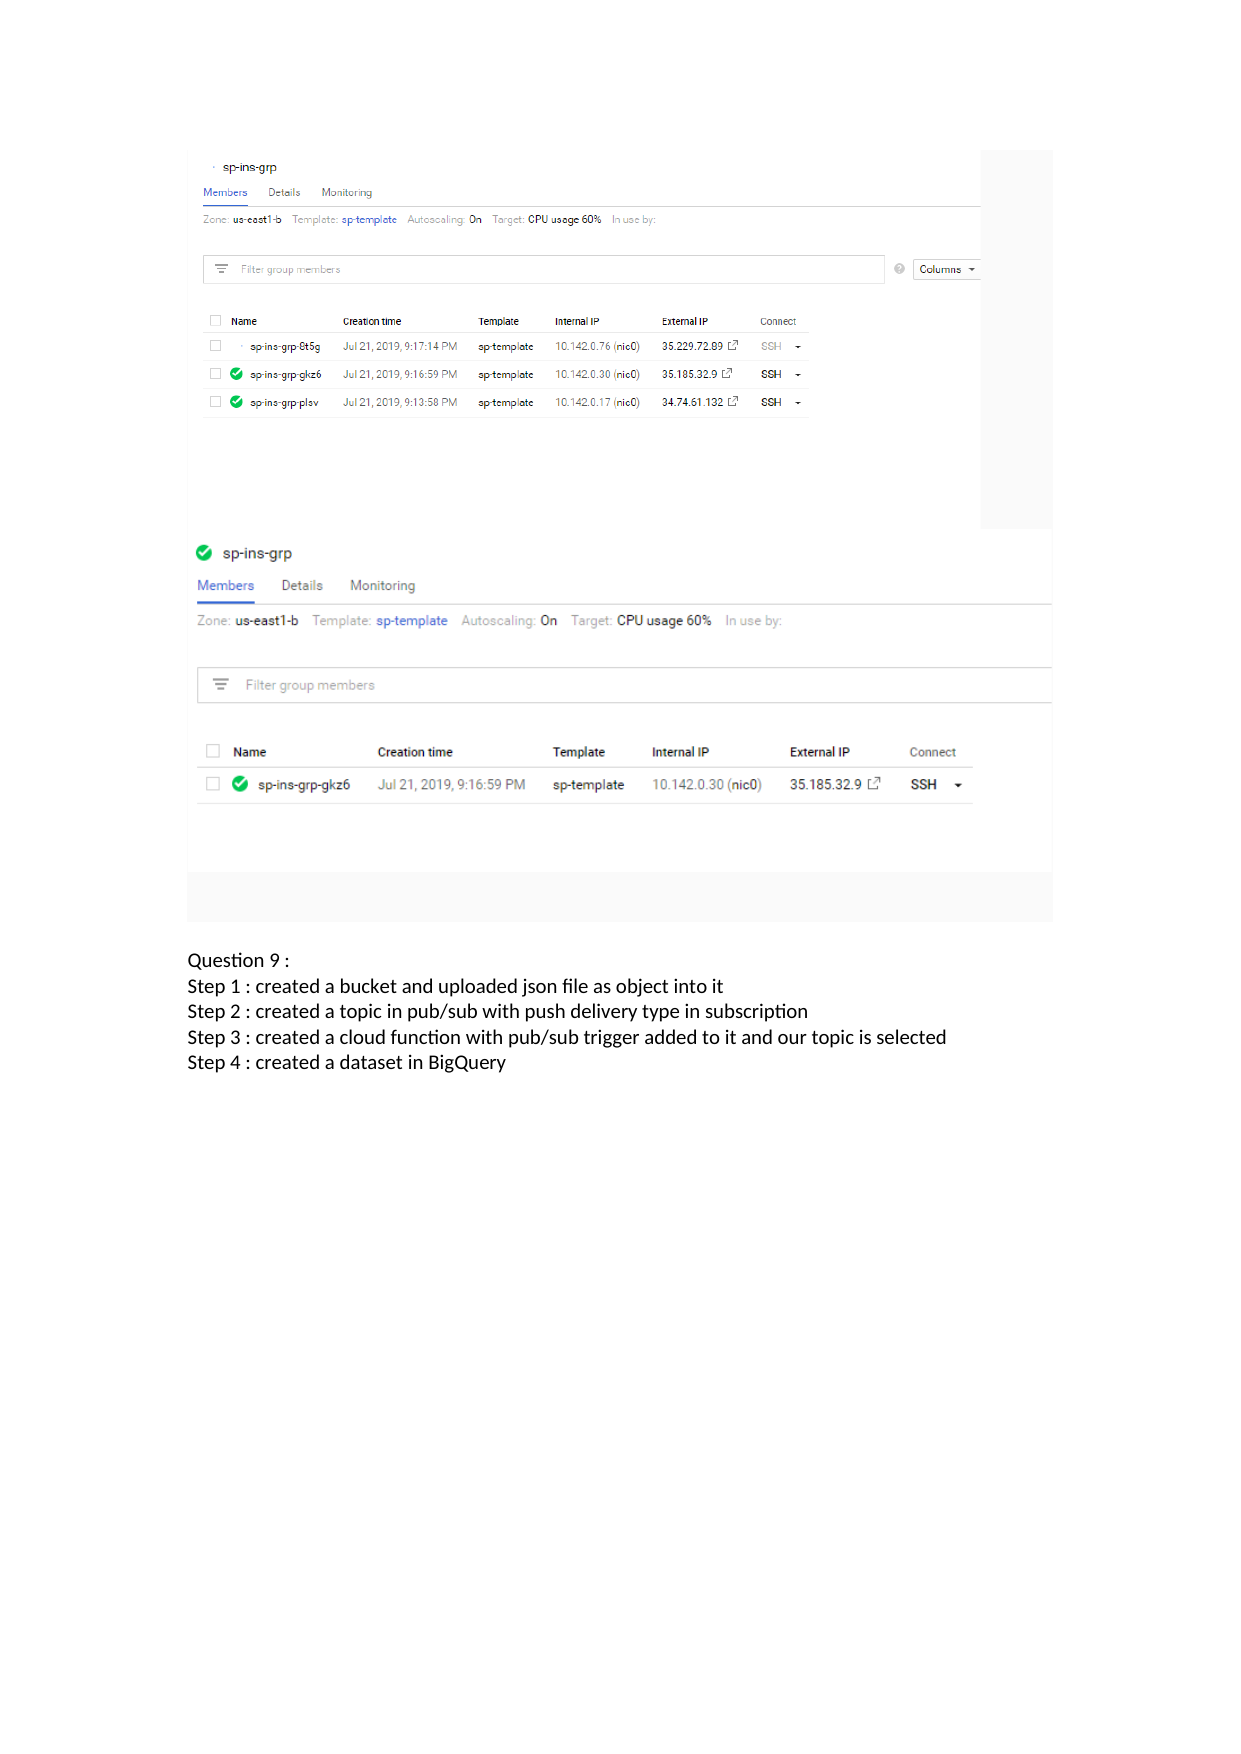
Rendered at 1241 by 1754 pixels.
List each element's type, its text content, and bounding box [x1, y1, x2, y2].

text Step 2 : created a topic in pub/sub with push delivery type in subscription [187, 998, 1053, 1024]
text Question 9 : [187, 948, 1053, 973]
picture [187, 150, 1052, 872]
text Step 4 : created a dataset in BigQuery [187, 1049, 1053, 1075]
text Step 3 : created a cloud function with pub/sub trigger added to it and our topic is selected [187, 1024, 1053, 1049]
text Step 1 : created a bucket and uploaded json file as object into it [187, 973, 1053, 998]
